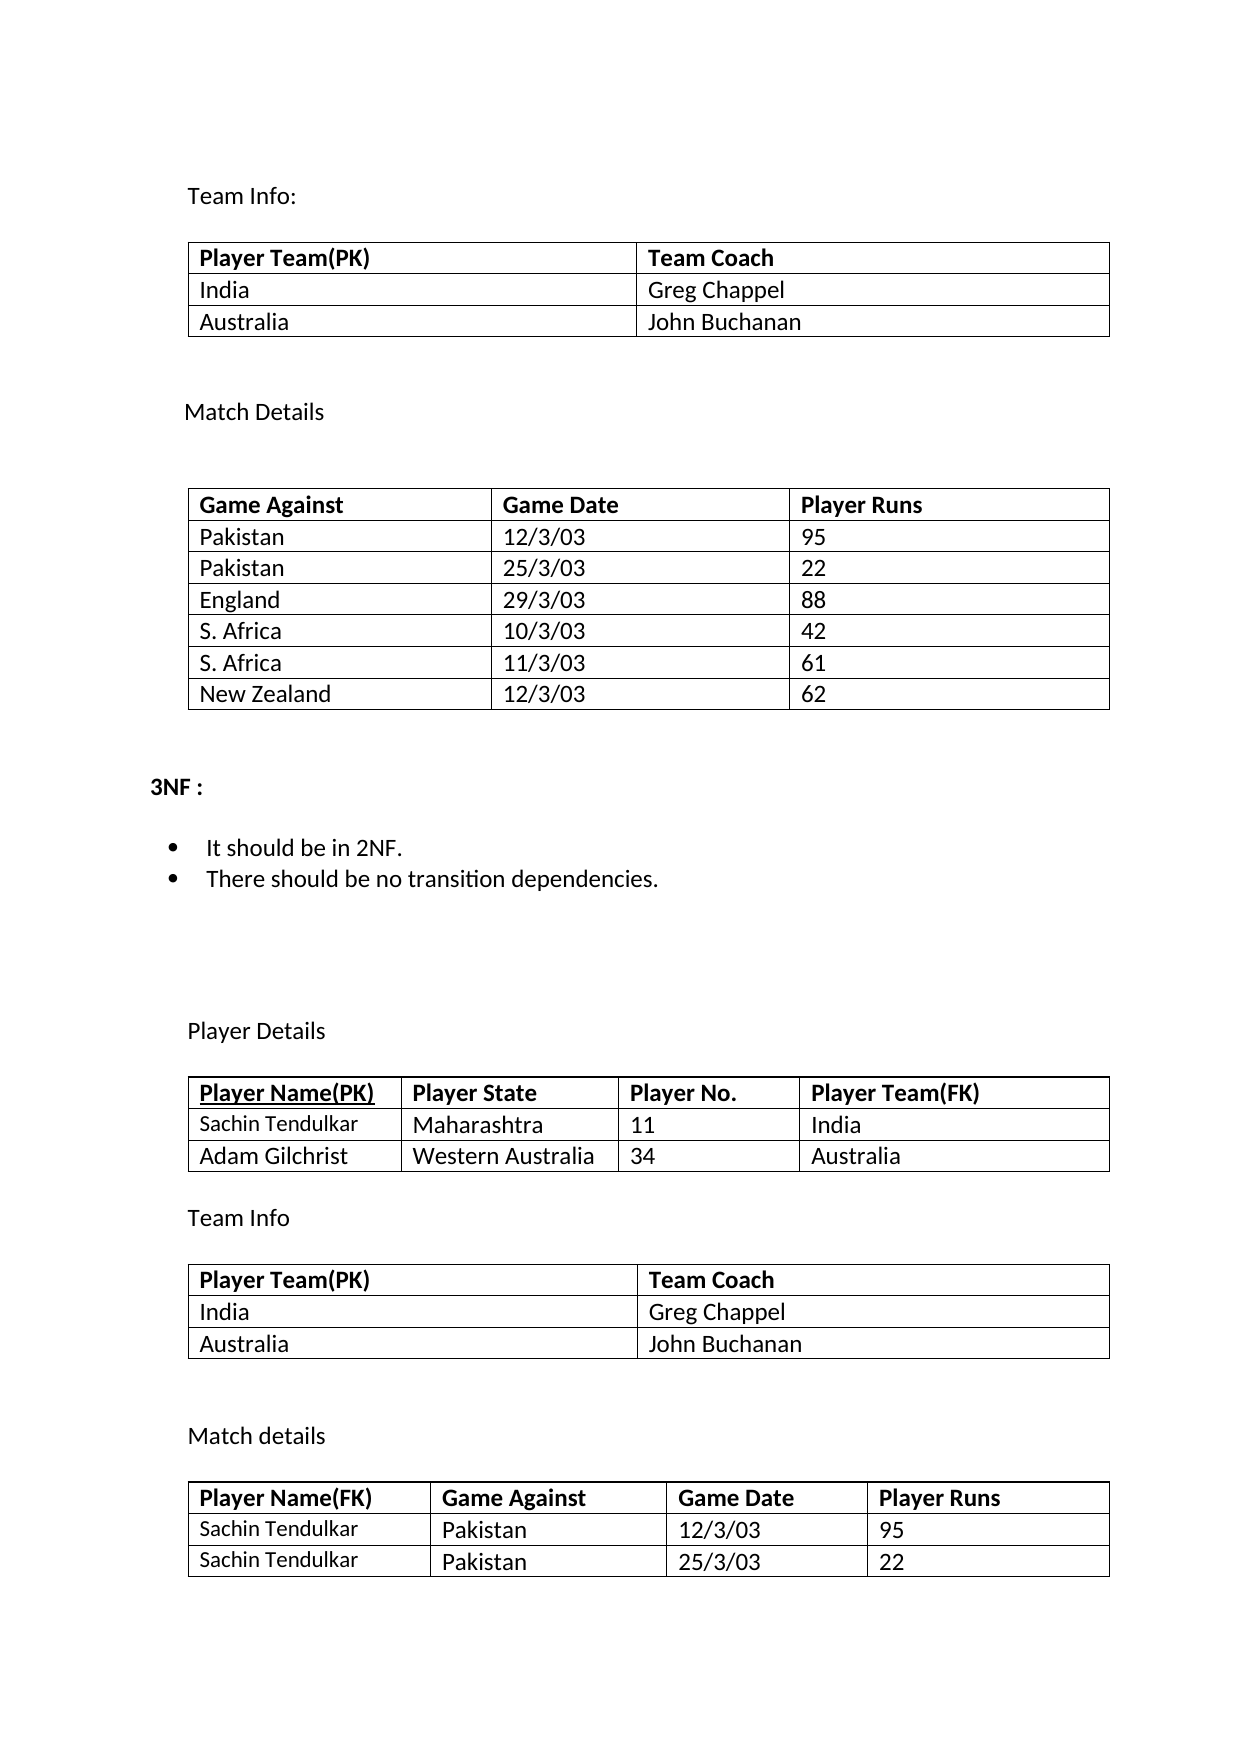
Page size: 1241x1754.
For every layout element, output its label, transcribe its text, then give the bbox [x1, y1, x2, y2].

table_cell 10/3/03 [492, 615, 789, 646]
table_cell England [189, 584, 491, 614]
table_cell Australia [800, 1141, 1109, 1171]
table_cell 61 [790, 647, 1109, 677]
table_cell Australia [189, 1328, 637, 1358]
table_cell 29/3/03 [492, 584, 789, 614]
list It should be in 2NF. [169, 832, 1090, 863]
table_header Player Team(FK) [800, 1078, 1109, 1108]
table_cell 42 [790, 615, 1109, 646]
table_cell Adam Gilchrist [189, 1141, 401, 1171]
table_header Player State [402, 1078, 618, 1108]
table_cell 25/3/03 [492, 552, 789, 583]
table_cell Pakistan [431, 1514, 666, 1544]
table_cell 95 [790, 521, 1109, 551]
table_header Team Coach [638, 1265, 1109, 1295]
table_header Player Team(PK) [189, 1265, 637, 1295]
table_cell 22 [790, 552, 1109, 583]
table_cell India [189, 274, 636, 305]
table_cell S. Africa [189, 615, 491, 646]
text 3NF : [150, 771, 1090, 802]
table_cell India [800, 1109, 1109, 1139]
table_cell S. Africa [189, 647, 491, 677]
list There should be no transition dependencies. [169, 863, 1090, 893]
table_cell 22 [868, 1546, 1109, 1576]
table_cell Sachin Tendulkar [189, 1514, 430, 1544]
table_header Game Date [667, 1483, 867, 1513]
table_cell Australia [189, 306, 636, 336]
table_cell 62 [790, 679, 1109, 709]
text Match Details [150, 397, 1090, 427]
table_header Game Against [189, 489, 491, 520]
table_cell John Buchanan [637, 306, 1109, 336]
table_cell 12/3/03 [492, 521, 789, 551]
table_header Player Runs [790, 489, 1109, 520]
table_cell 25/3/03 [667, 1546, 867, 1576]
table_header Player Name(FK) [189, 1483, 430, 1513]
table_header Game Against [431, 1483, 666, 1513]
text Team Info [187, 1203, 1090, 1233]
table_cell 95 [868, 1514, 1109, 1544]
table_header Player No. [619, 1078, 799, 1108]
table_cell Sachin Tendulkar [189, 1546, 430, 1576]
text Match details [187, 1420, 1090, 1451]
table_cell India [189, 1296, 637, 1327]
table_cell 11/3/03 [492, 647, 789, 677]
table_cell 11 [619, 1109, 799, 1139]
text Team Info: [187, 181, 1090, 211]
table_cell 12/3/03 [492, 679, 789, 709]
table_cell Greg Chappel [638, 1296, 1109, 1327]
table_header Player Team(PK) [189, 243, 636, 273]
table_cell 88 [790, 584, 1109, 614]
table_cell 34 [619, 1141, 799, 1171]
table_cell Pakistan [431, 1546, 666, 1576]
table_header Team Coach [637, 243, 1109, 273]
table_cell 12/3/03 [667, 1514, 867, 1544]
table_cell Maharashtra [402, 1109, 618, 1139]
table_cell Sachin Tendulkar [189, 1109, 401, 1139]
table_cell John Buchanan [638, 1328, 1109, 1358]
table_cell Pakistan [189, 552, 491, 583]
table_header Player Runs [868, 1483, 1109, 1513]
table_cell Pakistan [189, 521, 491, 551]
table_header Player Name(PK) [189, 1078, 401, 1108]
text Player Details [187, 1015, 1090, 1046]
table_header Game Date [492, 489, 789, 520]
table_cell New Zealand [189, 679, 491, 709]
table_cell Greg Chappel [637, 274, 1109, 305]
table_cell Western Australia [402, 1141, 618, 1171]
